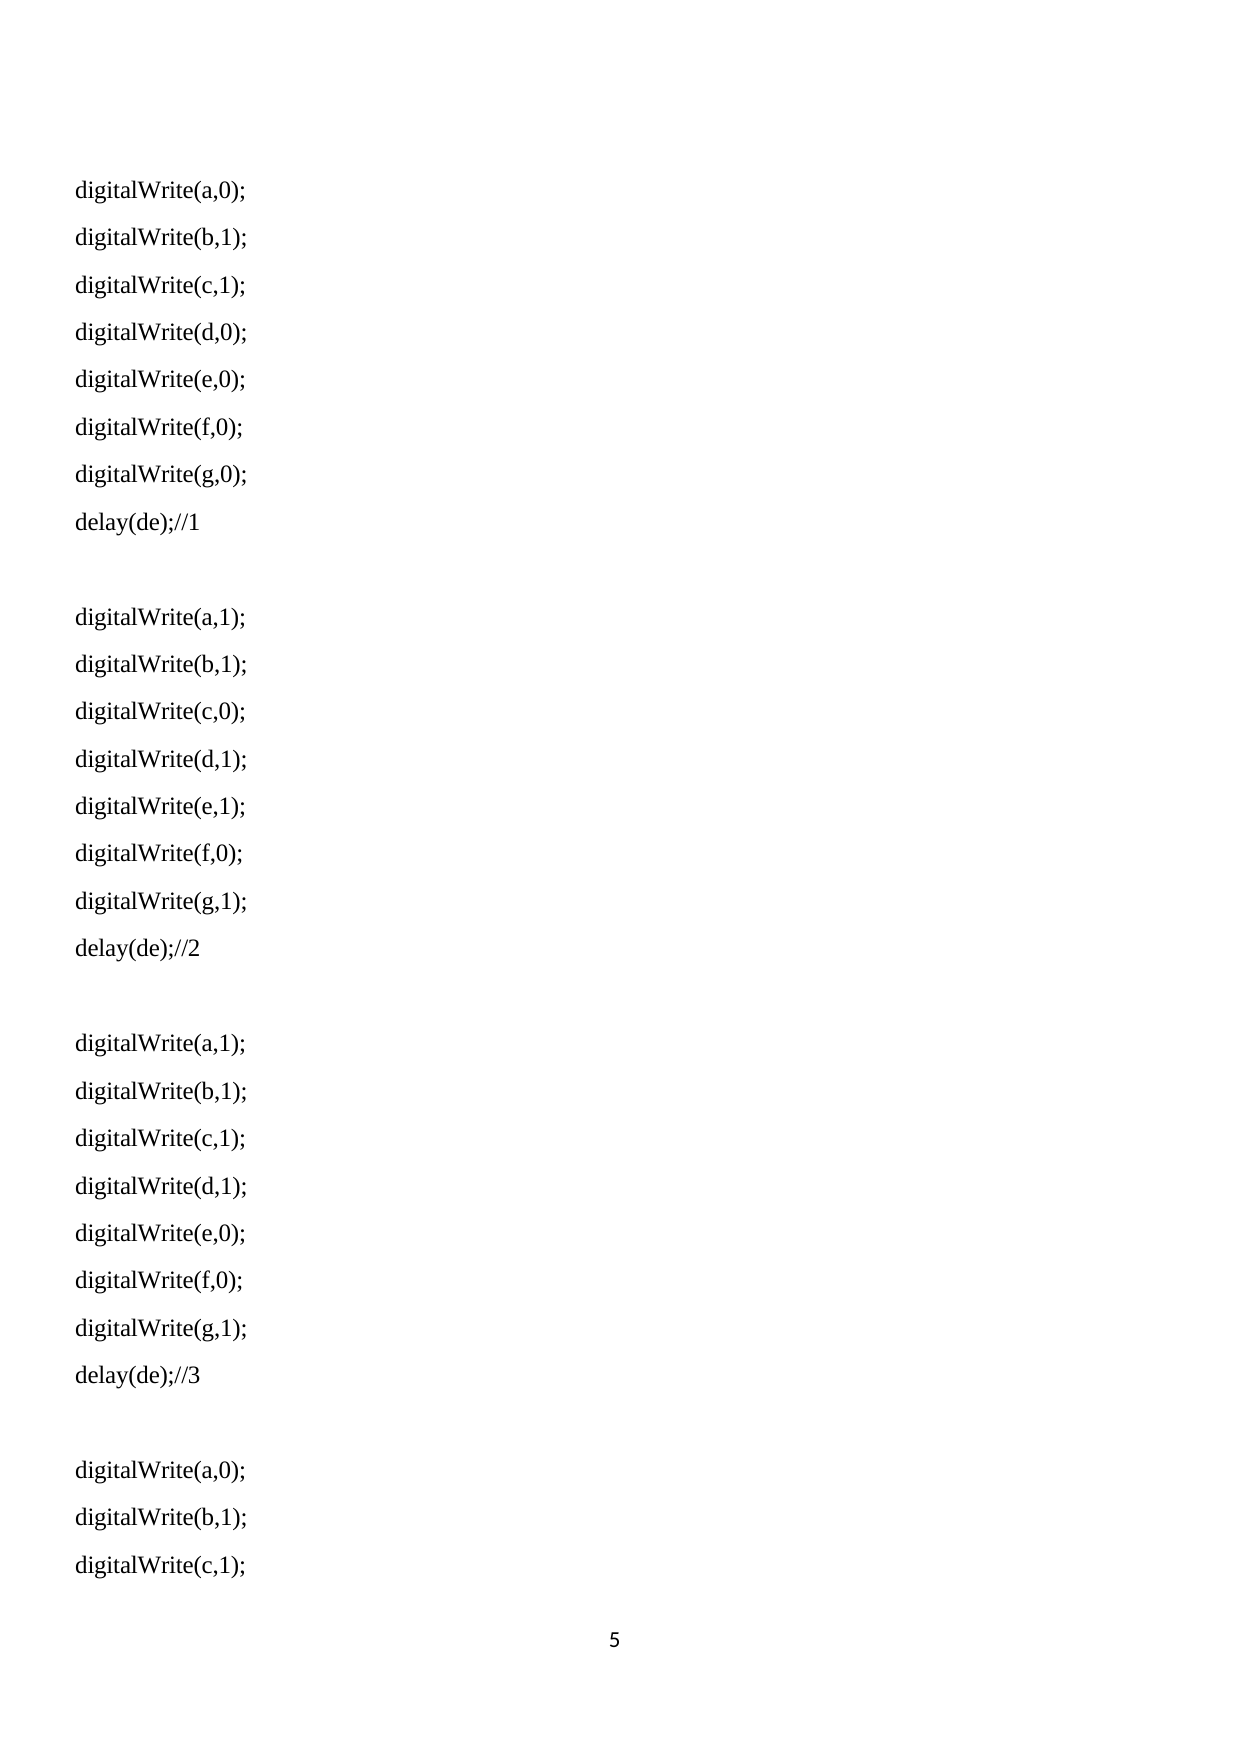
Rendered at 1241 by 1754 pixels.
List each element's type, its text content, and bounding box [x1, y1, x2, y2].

text digitalWrite(a,1); digitalWrite(b,1); digitalWrite(c,1); digitalWrite(d,1); digitalWrite(e,0); digitalWrite(f,0); digitalWrite(g,1); delay(de);//3 [75, 1028, 251, 1389]
text digitalWrite(a,0); digitalWrite(b,1); digitalWrite(c,1); digitalWrite(d,0); digitalWrite(e,0); digitalWrite(f,0); digitalWrite(g,0); delay(de);//1 [75, 175, 251, 536]
text digitalWrite(a,1); digitalWrite(b,1); digitalWrite(c,0); digitalWrite(d,1); digitalWrite(e,1); digitalWrite(f,0); digitalWrite(g,1); delay(de);//2 [75, 602, 251, 962]
text digitalWrite(a,0); digitalWrite(b,1); digitalWrite(c,1); [75, 1455, 251, 1579]
